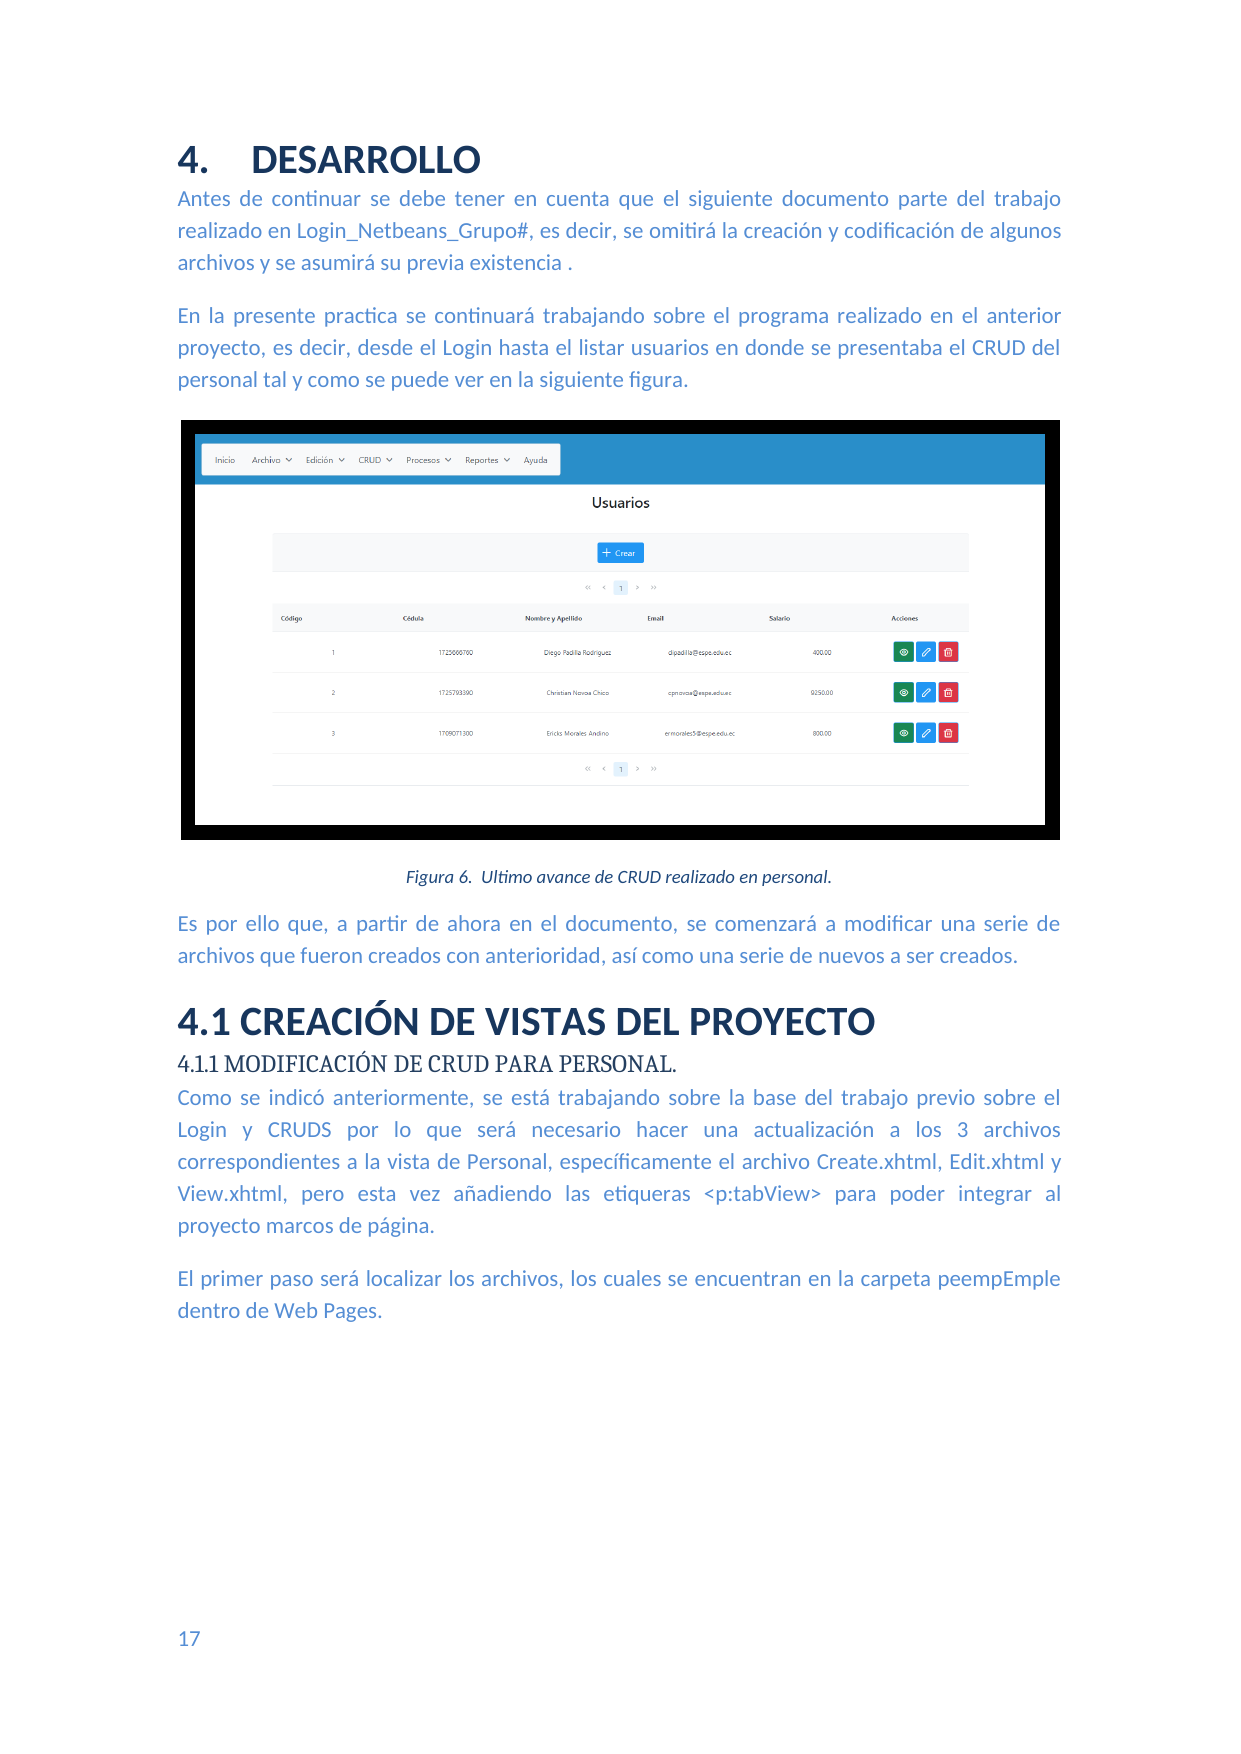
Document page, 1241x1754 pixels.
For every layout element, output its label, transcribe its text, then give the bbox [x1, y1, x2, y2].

text Figura 6. Ultimo avance de CRUD realizado en personal. [177, 866, 1063, 888]
text El primer paso será localizar los archivos, los cuales se encuentran en la carpeta peempEmple dentro de Web Pages. [177, 1264, 1063, 1324]
text 4.1.1 MODIFICACIÓN DE CRUD PARA PERSONAL. [177, 1049, 1063, 1078]
text Como se indicó anteriormente, se está trabajando sobre la base del trabajo previo sobre el Login y CRUDS por lo que será necesario hacer una actualización a los 3 archivos correspondientes a la vista de Personal, específicamente el archivo Create.xhtml, Edit.xhtml y View.xhtml, pero esta vez añadiendo las etiqueras <p:tabView> para poder integrar al proyecto marcos de página. [177, 1083, 1063, 1239]
text Es por ello que, a partir de ahora en el documento, se comenzará a modificar una serie de archivos que fueron creados con anterioridad, así como una serie de nuevos a ser creados. [177, 909, 1063, 969]
subtitle 4. DESARROLLO [177, 133, 1063, 184]
text En la presente practica se continuará trabajando sobre el programa realizado en el anterior proyecto, es decir, desde el Login hasta el listar usuarios en donde se presentaba el CRUD del personal tal y como se puede ver en la siguiente figura. [177, 301, 1063, 393]
text Antes de continuar se debe tener en cuenta que el siguiente documento parte del trabajo realizado en Login_Netbeans_Grupo#, es decir, se omitirá la creación y codificación de algunos archivos y se asumirá su previa existencia . [177, 184, 1063, 276]
subtitle 4.1 CREACIÓN DE VISTAS DEL PROYECTO [177, 994, 1063, 1045]
picture [195, 434, 1045, 825]
